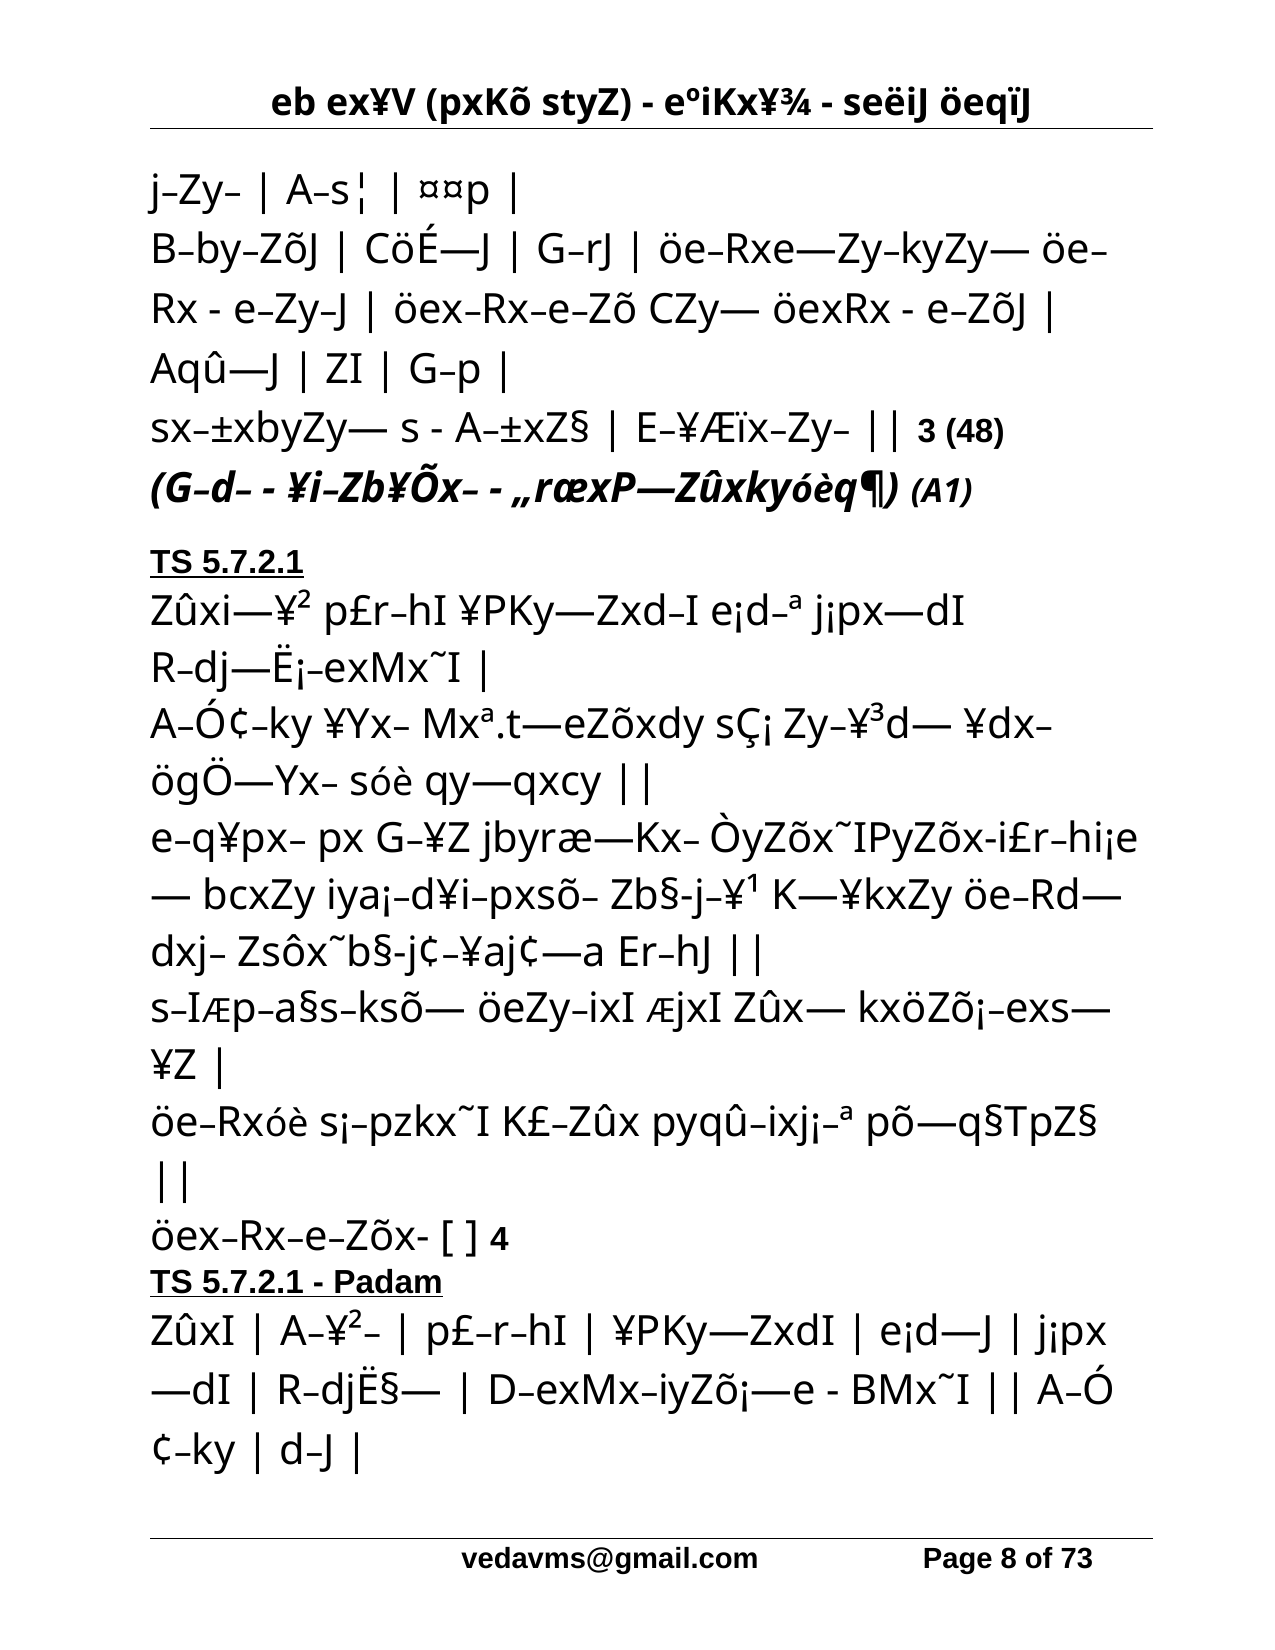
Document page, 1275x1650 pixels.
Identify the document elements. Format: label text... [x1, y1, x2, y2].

text TS 5.7.2.1 [150, 542, 1139, 581]
text R–dj—Ë¡–exMx˜I | [150, 638, 1139, 694]
text ZûxI | A–¥²– | p£–r–hI | ¥PKy—ZxdI | e¡d—J | j¡px—dI | R–djË§— | D–exMx–iyZõ¡—e - BMx˜I || A–Ó¢–ky | d–J | [150, 1301, 1139, 1476]
text B–by–ZõJ | CöÉ—J | G–rJ | öe–Rxe—Zy–kyZy— öe–Rx - e–Zy–J | öex–Rx–e–Zõ CZy— öexRx - e–ZõJ | Aqû—J | ZI | G–p | [150, 219, 1139, 395]
text TS 5.7.2.1 - Padam [150, 1262, 1139, 1301]
text s–IÆp–a§s–ksõ— öeZy–ixI ÆjxI Zûx— kxöZõ¡–exs—¥Z | [150, 978, 1139, 1092]
text öe–Rxóè s¡–pzkx˜I K£–Zûx pyqû–ixj¡–ª põ—q§TpZ§ || [150, 1092, 1139, 1205]
text öex–Rx–e–Zõx- [ ] 4 [150, 1205, 1139, 1262]
text e–q¥px– px G–¥Z jbyræ—Kx– ÒyZõx˜IPyZõx-i£r–hi¡e— bcxZy iya¡–d¥i–pxsõ– Zb§-j–¥¹ K—¥kxZy öe–Rd—dxj– Zsôx˜b§-j¢–¥aj¢—a Er–hJ || [150, 808, 1139, 978]
text sx–±xbyZy— s - A–±xZ§ | E–¥Æïx–Zy– || 3 (48) [150, 398, 1139, 455]
text A–Ó¢–ky ¥Yx– Mxª.t—eZõxdy sÇ¡ Zy–¥³d— ¥dx– ögÖ—Yx– sóè qy—qxcy || [150, 694, 1139, 808]
text (G–d– - ¥i–Zb¥Õx– - „ræxP—Zûxkyóèq¶) (A1) [150, 458, 1139, 514]
text Zûxi—¥² p£r–hI ¥PKy—Zxd–I e¡d–ª j¡px—dI [150, 581, 1139, 638]
